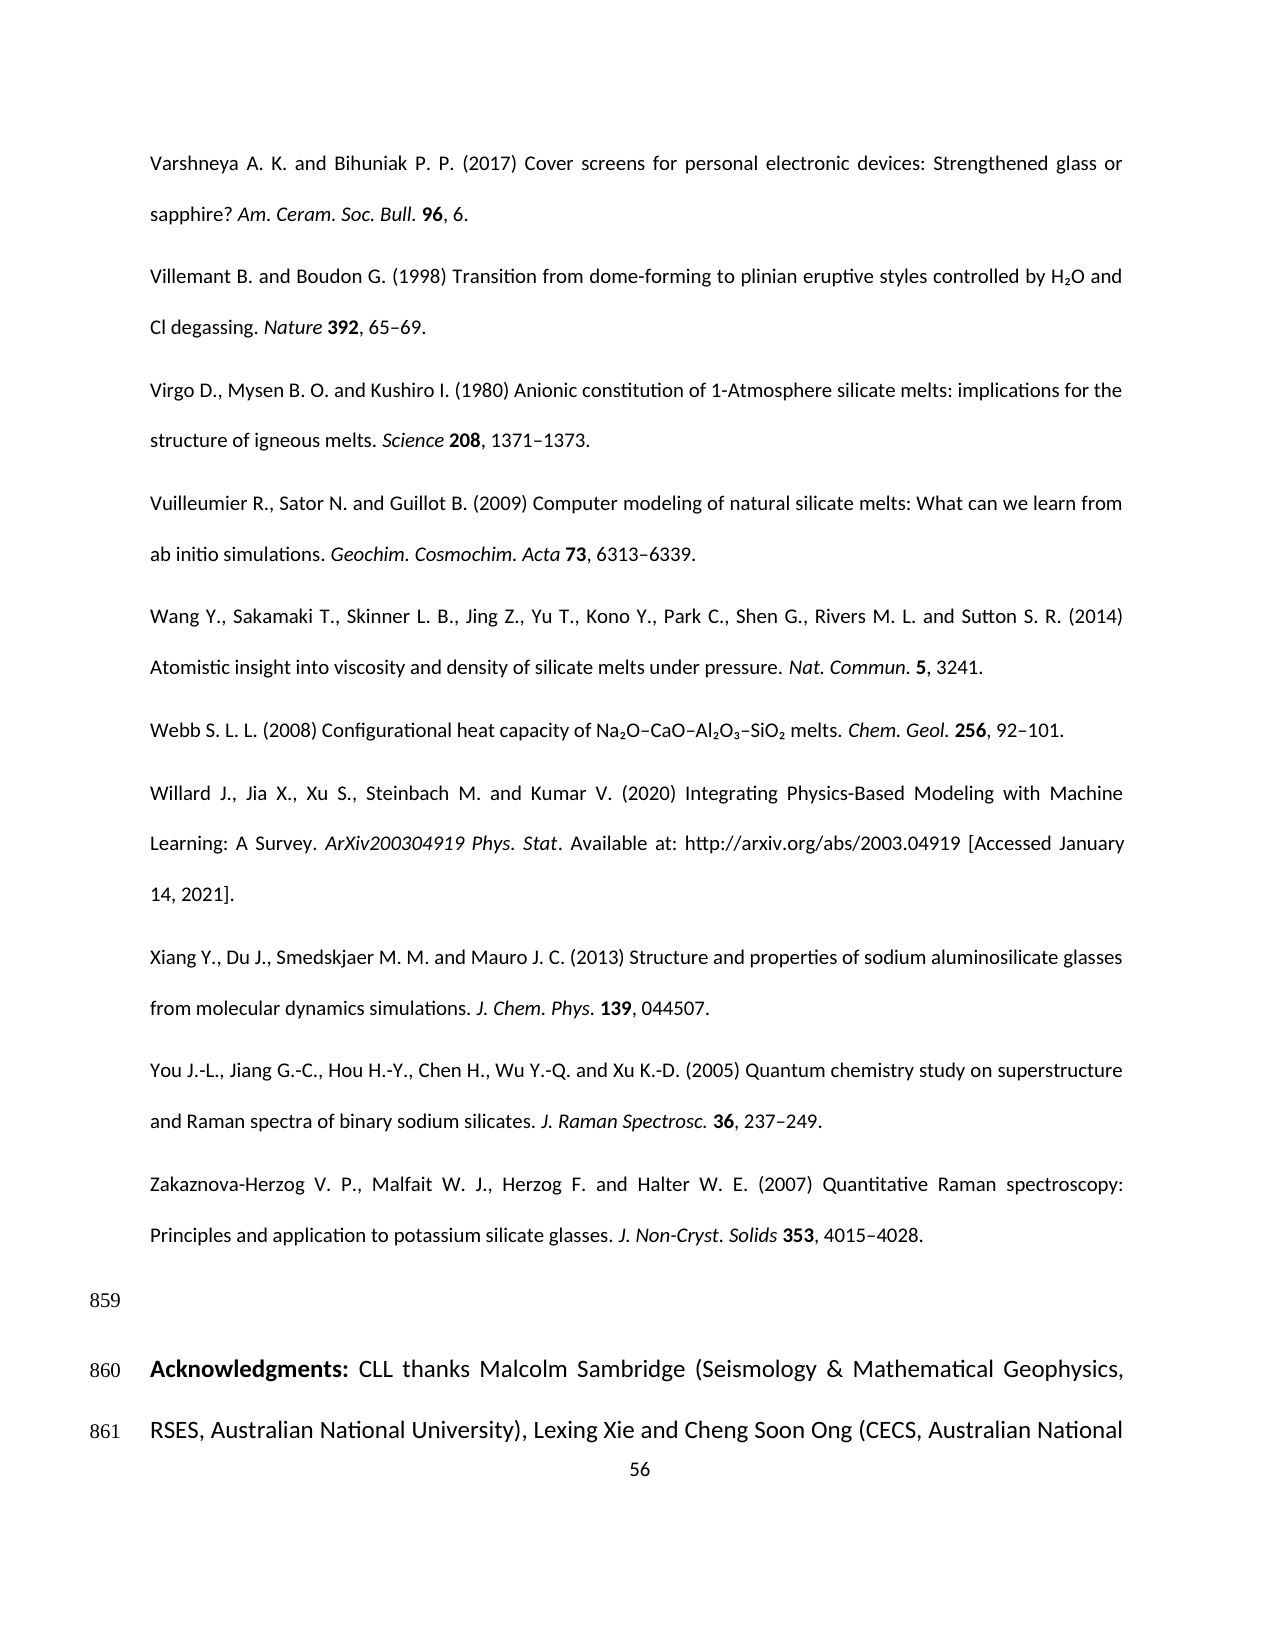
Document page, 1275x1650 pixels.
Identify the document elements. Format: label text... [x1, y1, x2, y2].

text Webb S. L. L. (2008) Configurational heat capacity of Na₂O–CaO–Al₂O₃–SiO₂ melts. Chem. Geol. 256, 92–101. [150, 717, 1125, 743]
text Varshneya A. K. and Bihuniak P. P. (2017) Cover screens for personal electronic devices: Strengthened glass or sapphire? Am. Ceram. Soc. Bull. 96, 6. [150, 150, 1125, 226]
text Xiang Y., Du J., Smedskjaer M. M. and Mauro J. C. (2013) Structure and properties of sodium aluminosilicate glasses from molecular dynamics simulations. J. Chem. Phys. 139, 044507. [150, 944, 1125, 1020]
text Wang Y., Sakamaki T., Skinner L. B., Jing Z., Yu T., Kono Y., Park C., Shen G., Rivers M. L. and Sutton S. R. (2014) Atomistic insight into viscosity and density of silicate melts under pressure. Nat. Commun. 5, 3241. [150, 604, 1125, 680]
text Willard J., Jia X., Xu S., Steinbach M. and Kumar V. (2020) Integrating Physics-Based Modeling with Machine Learning: A Survey. ArXiv200304919 Phys. Stat. Available at: http://arxiv.org/abs/2003.04919 [Accessed January 14, 2021]. [150, 780, 1125, 907]
text Vuilleumier R., Sator N. and Guillot B. (2009) Computer modeling of natural silicate melts: What can we learn from ab initio simulations. Geochim. Cosmochim. Acta 73, 6313–6339. [150, 490, 1125, 567]
text Zakaznova-Herzog V. P., Malfait W. J., Herzog F. and Halter W. E. (2007) Quantitative Raman spectroscopy: Principles and application to potassium silicate glasses. J. Non-Cryst. Solids 353, 4015–4028. [150, 1171, 1125, 1247]
text You J.-L., Jiang G.-C., Hou H.-Y., Chen H., Wu Y.-Q. and Xu K.-D. (2005) Quantum chemistry study on superstructure and Raman spectra of binary sodium silicates. J. Raman Spectrosc. 36, 237–249. [150, 1057, 1125, 1134]
text Virgo D., Mysen B. O. and Kushiro I. (1980) Anionic constitution of 1-Atmosphere silicate melts: implications for the structure of igneous melts. Science 208, 1371–1373. [150, 377, 1125, 453]
text Villemant B. and Boudon G. (1998) Transition from dome-forming to plinian eruptive styles controlled by H₂O and Cl degassing. Nature 392, 65–69. [150, 263, 1125, 340]
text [150, 1354, 1125, 1445]
